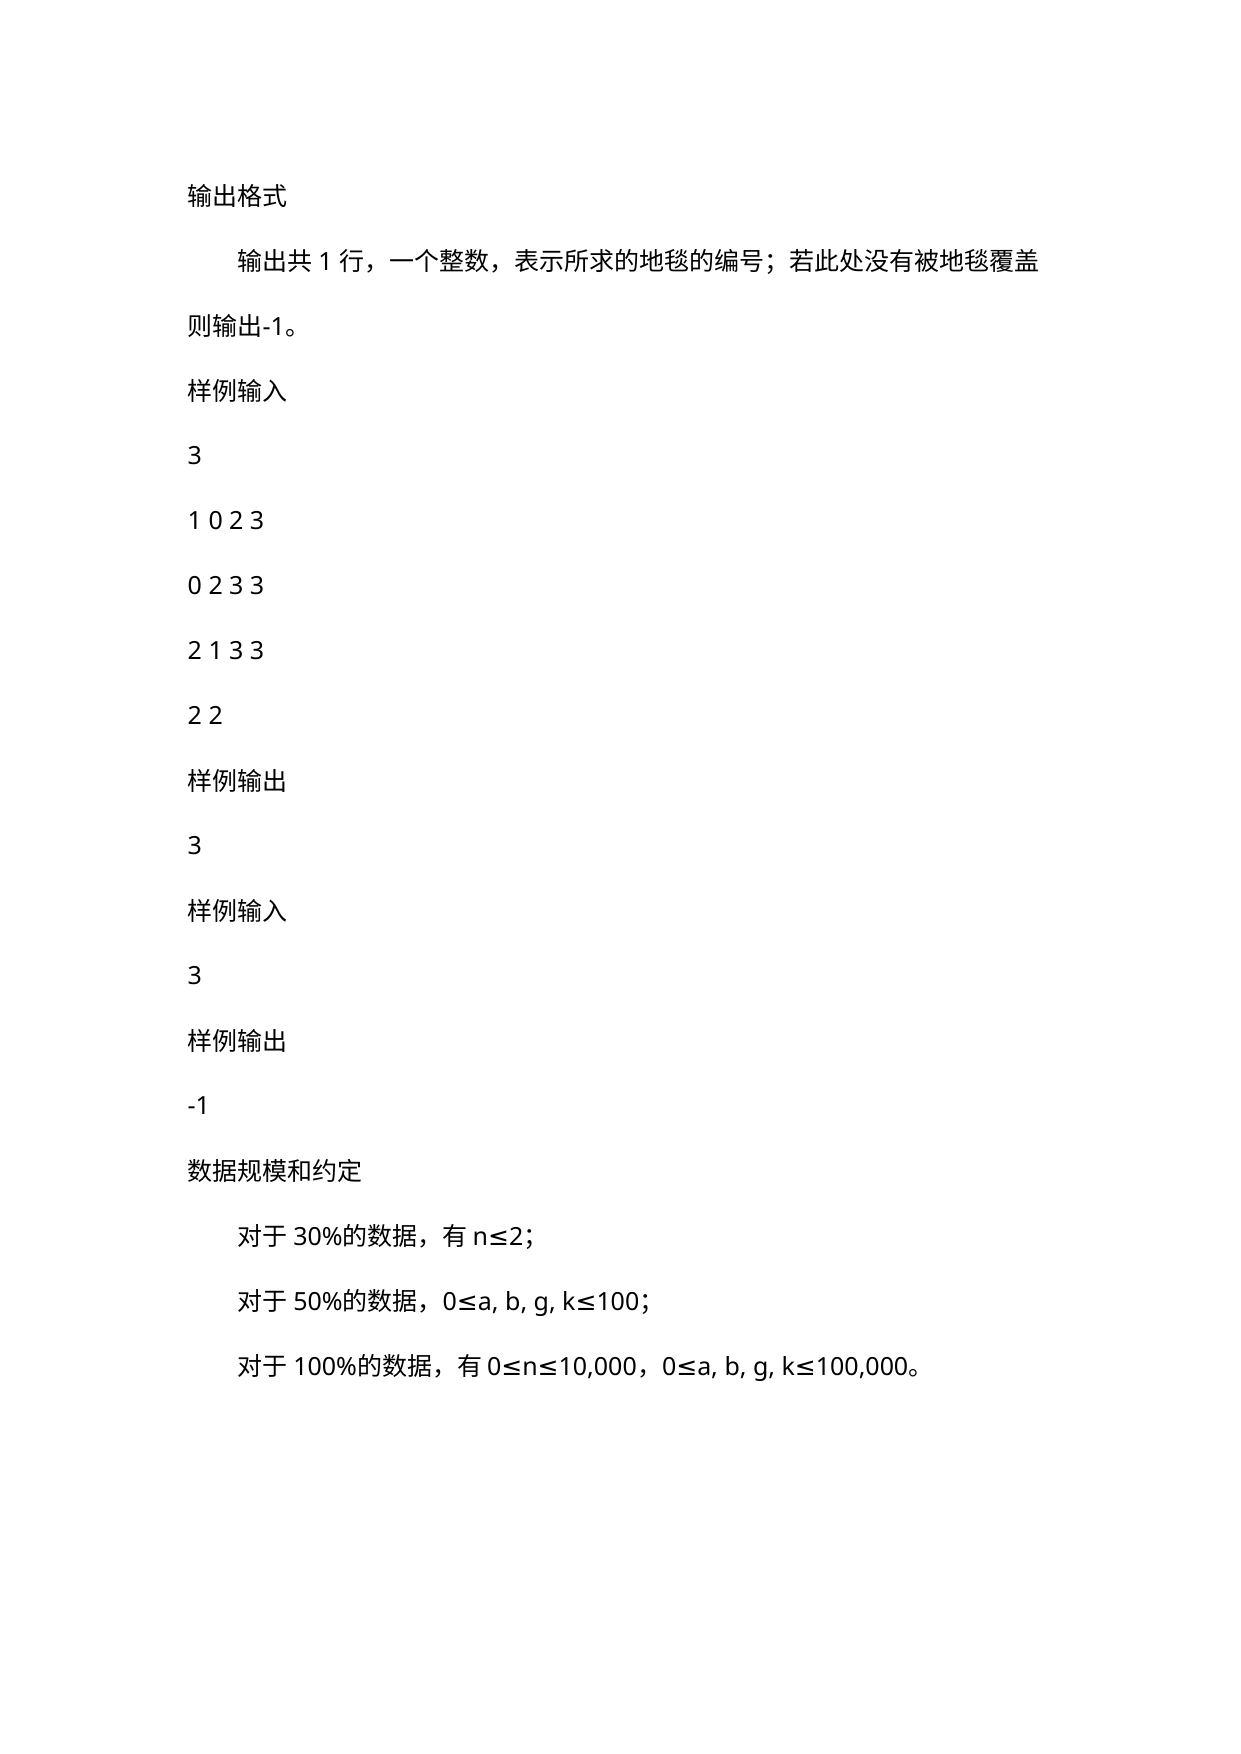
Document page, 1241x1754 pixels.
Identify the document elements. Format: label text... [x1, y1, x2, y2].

text -1 [187, 1072, 1053, 1137]
text 样例输出 [187, 1007, 1053, 1072]
text 3 [187, 812, 1053, 877]
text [187, 1202, 1053, 1397]
text 样例输入 [187, 877, 1053, 942]
text 输出共 1 行，一个整数，表示所求的地毯的编号；若此处没有被地毯覆盖则输出-1。 [187, 227, 1053, 357]
text 样例输入 [187, 357, 1053, 422]
text 样例输出 [187, 747, 1053, 812]
text 输出格式 [187, 162, 1053, 227]
text 数据规模和约定 [187, 1137, 1053, 1202]
text 3 [187, 942, 1053, 1007]
text 3 1 0 2 3 0 2 3 3 2 1 3 3 2 2 [187, 422, 1053, 747]
